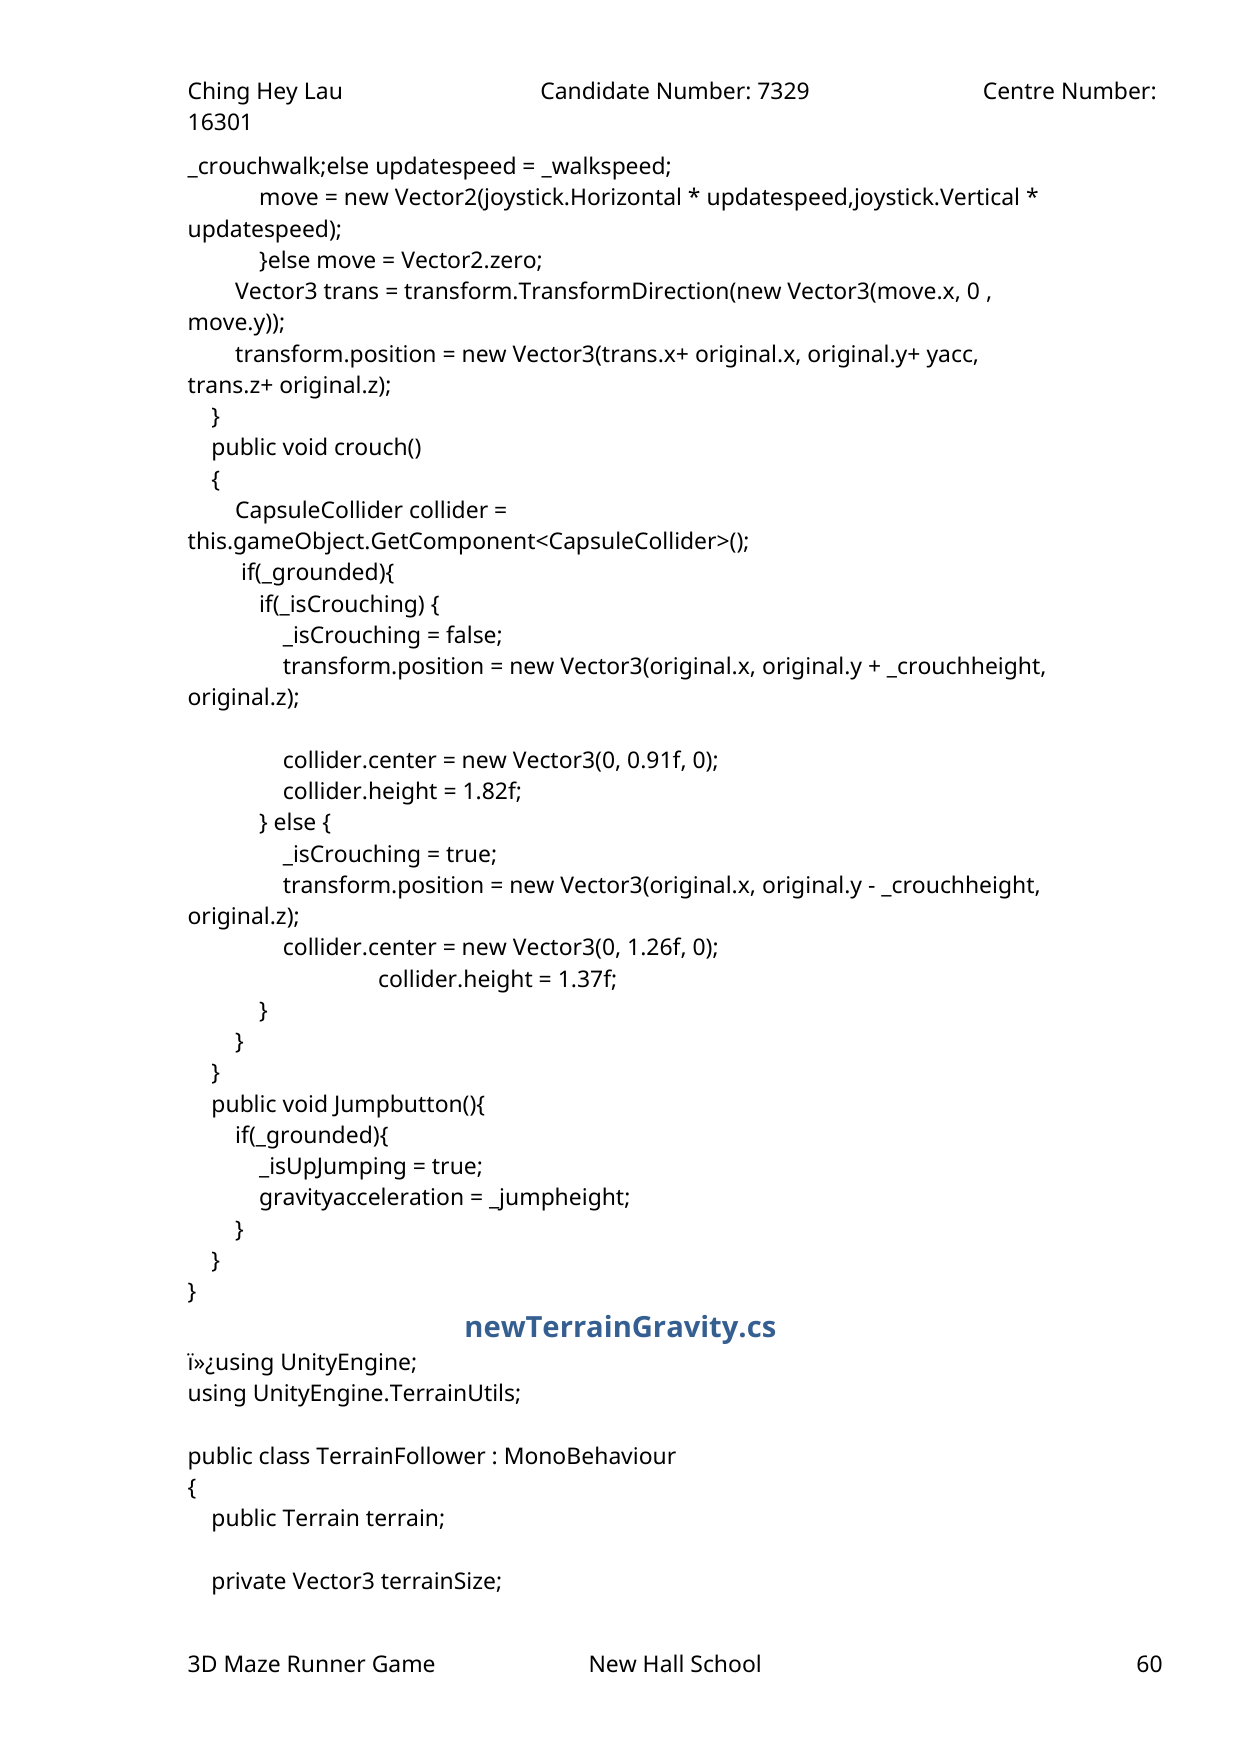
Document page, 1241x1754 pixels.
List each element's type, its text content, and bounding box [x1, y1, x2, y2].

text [187, 1346, 1053, 1596]
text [187, 150, 1053, 1306]
subtitle newTerrainGravity.cs [187, 1306, 1053, 1346]
